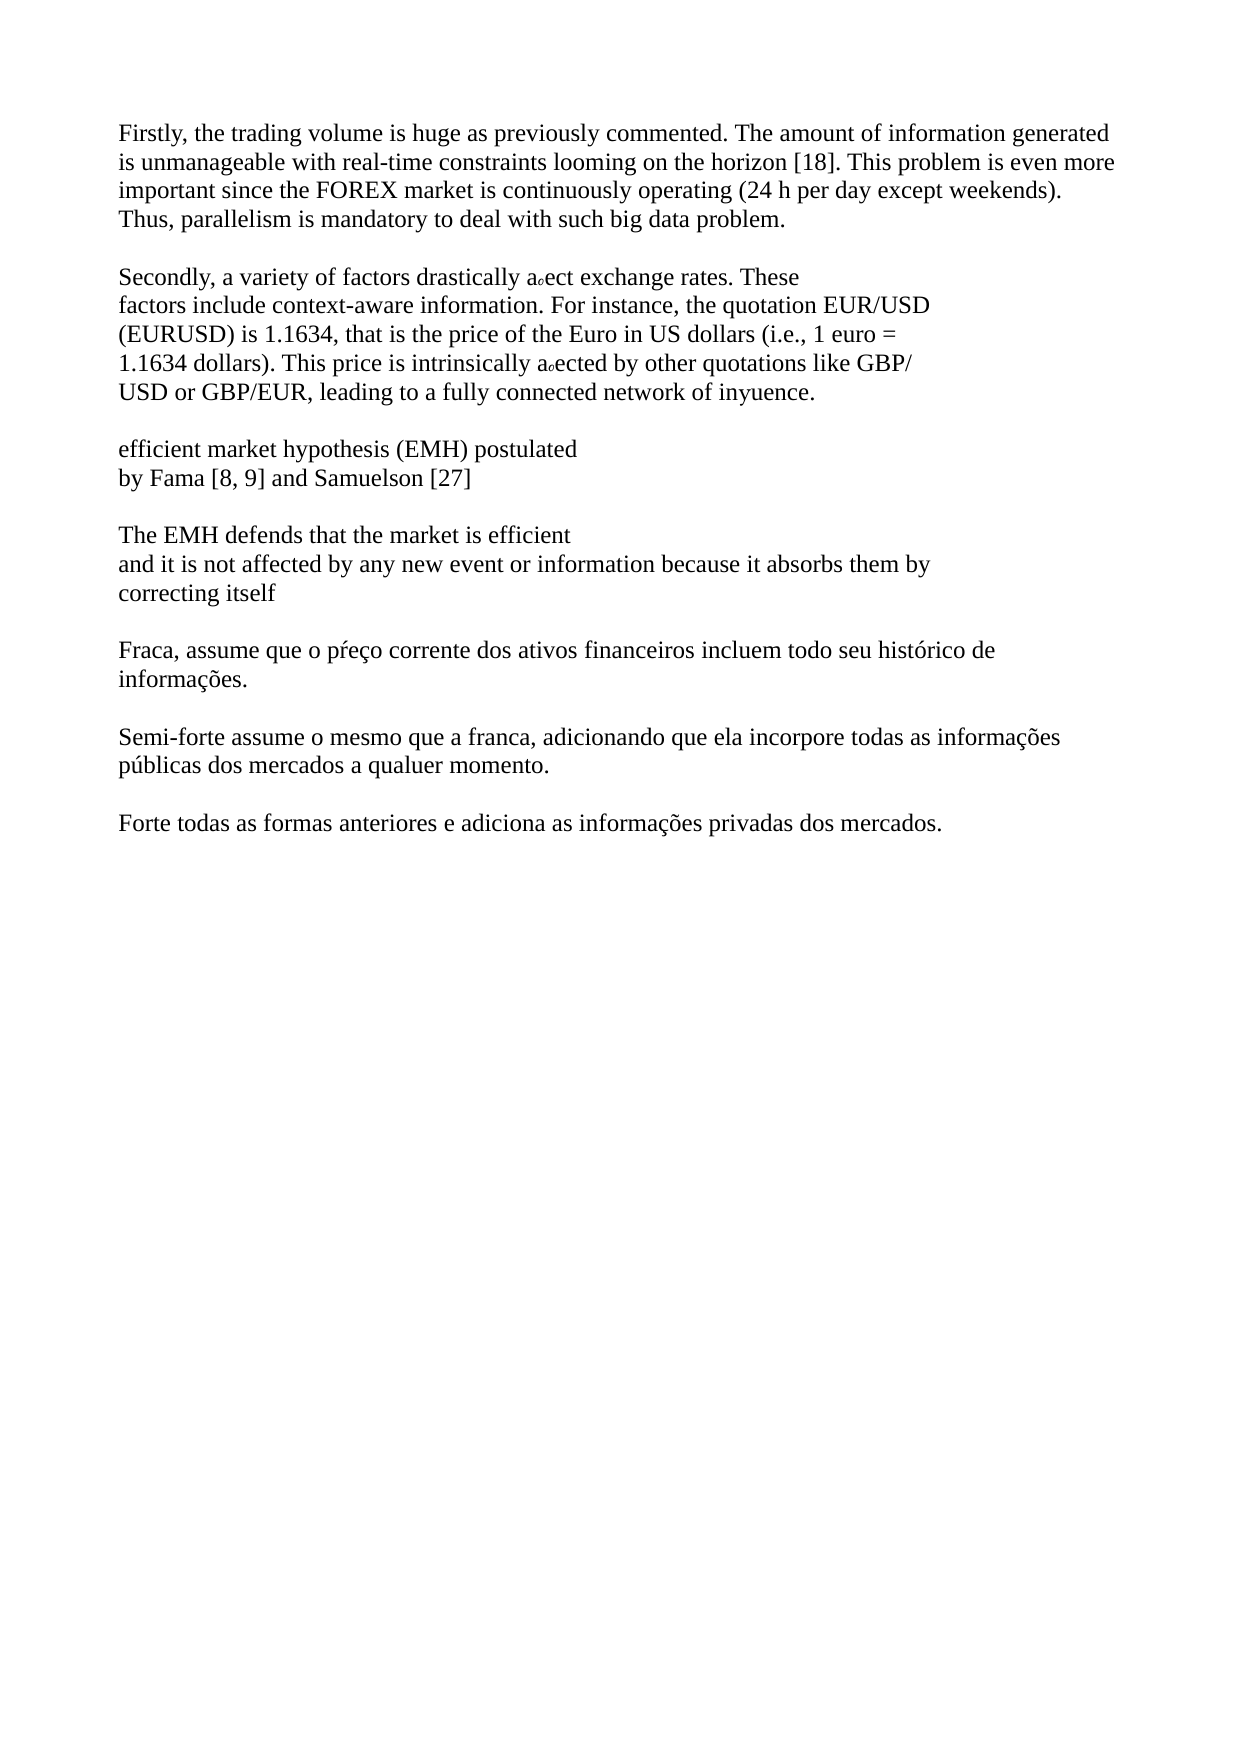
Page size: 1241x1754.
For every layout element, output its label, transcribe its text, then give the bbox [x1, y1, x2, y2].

text by Fama [8, 9] and Samuelson [27] [118, 463, 1122, 492]
text The EMH defends that the market is efficient [118, 521, 1122, 549]
text USD or GBP/EUR, leading to a fully connected network of inuence. [118, 377, 1122, 406]
text Fraca, assume que o pŕeço corrente dos ativos financeiros incluem todo seu histórico de informações. [118, 636, 1122, 693]
text Forte todas as formas anteriores e adiciona as informações privadas dos mercados. [118, 808, 1122, 837]
text and it is not affected by any new event or information because it absorbs them by [118, 549, 1122, 578]
text correcting itself [118, 578, 1122, 607]
text Semi-forte assume o mesmo que a franca, adicionando que ela incorpore todas as informações públicas dos mercados a qualuer momento. [118, 722, 1122, 779]
text (EURUSD) is 1.1634, that is the price of the Euro in US dollars (i.e., 1 euro = [118, 319, 1122, 348]
text 1.1634 dollars). This price is intrinsically aected by other quotations like GBP/ [118, 348, 1122, 377]
text efficient market hypothesis (EMH) postulated [118, 434, 1122, 463]
text Secondly, a variety of factors drastically aect exchange rates. These [118, 262, 1122, 291]
text Firstly, the trading volume is huge as previously commented. The amount of information generated is unmanageable with real-time constraints looming on the horizon [18]. This problem is even more important since the FOREX market is continuously operating (24 h per day except weekends). Thus, parallelism is mandatory to deal with such big data problem. [118, 118, 1122, 233]
text factors include context-aware information. For instance, the quotation EUR/USD [118, 291, 1122, 319]
